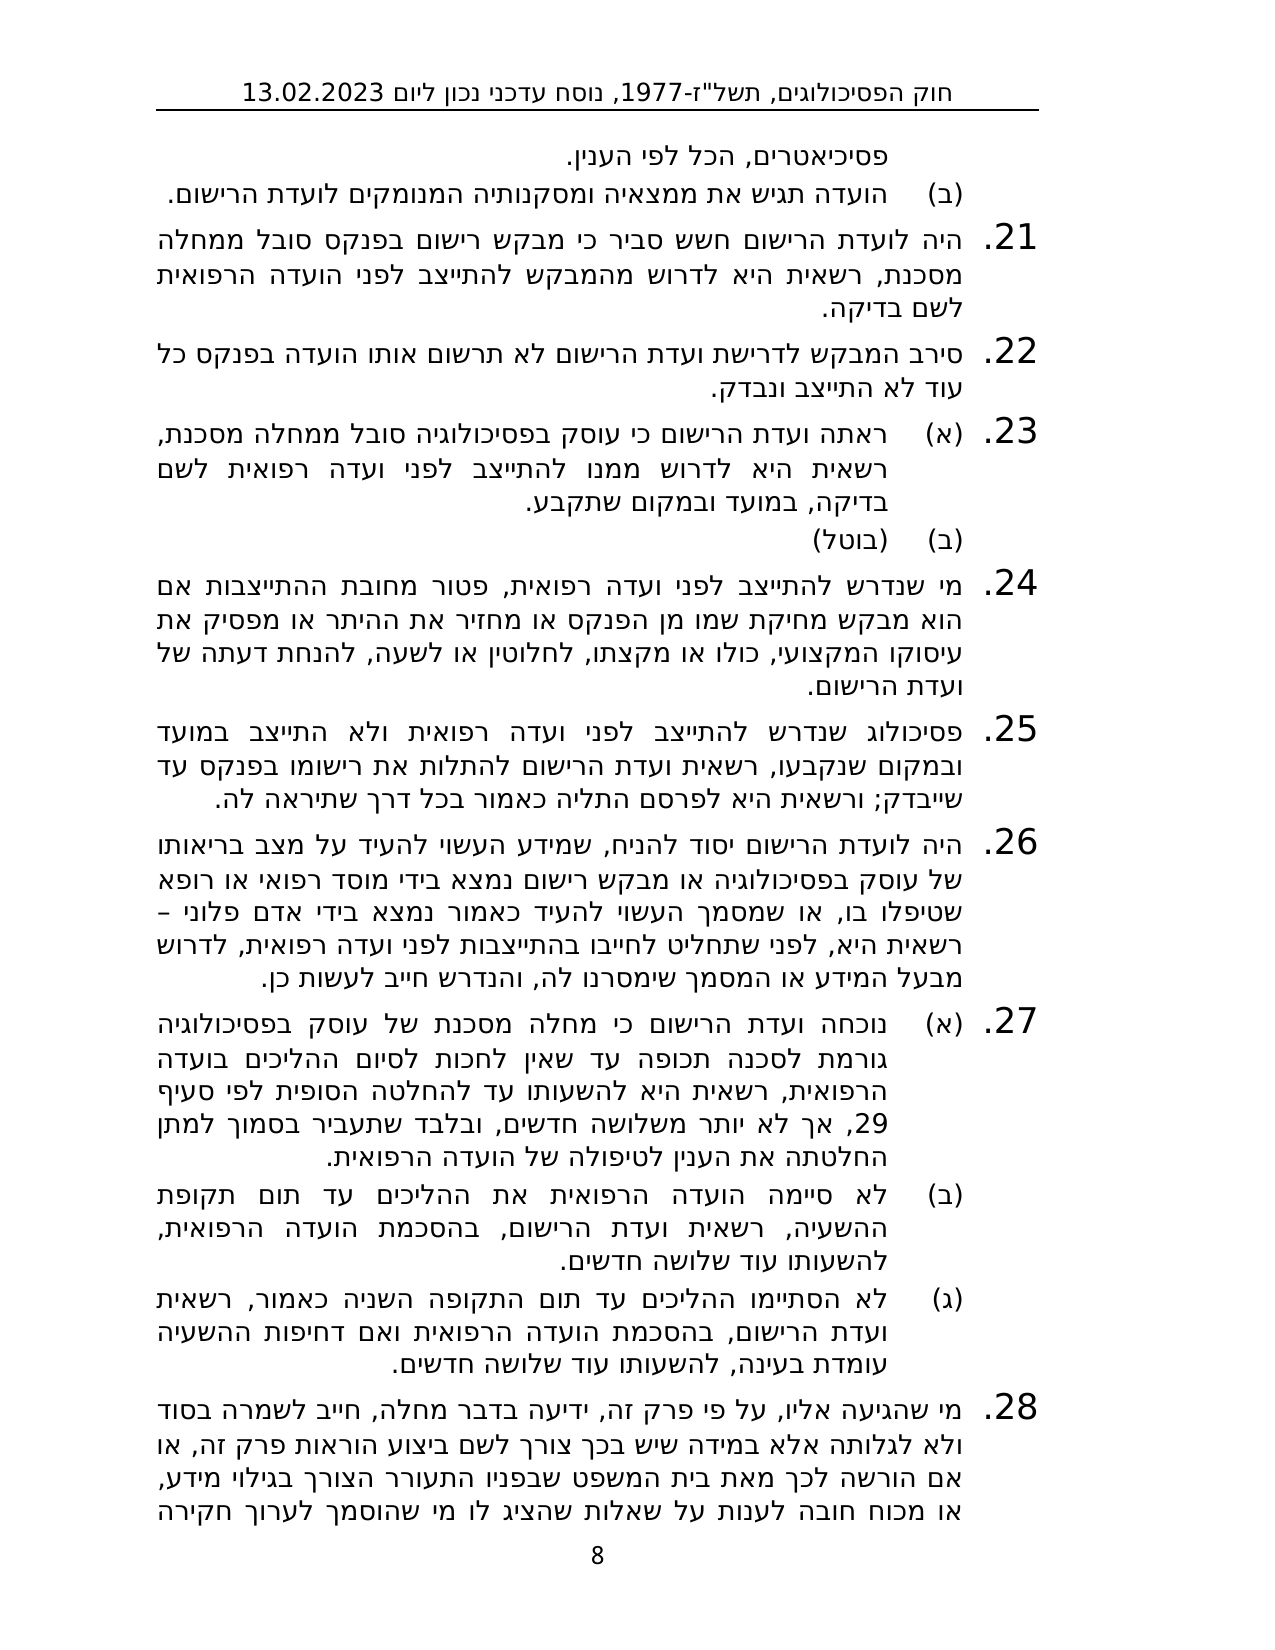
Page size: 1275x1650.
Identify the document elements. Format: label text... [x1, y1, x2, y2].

text 25. פסיכולוג שנדרש להתייצב לפני ועדה רפואית ולא התייצב במועד ובמקום שנקבעו, רשאית ועדת הרישום להתלות את רישומו בפנקס עד שייבדק; ורשאית היא לפרסם התליה כאמור בכל דרך שתיראה לה. [156, 822, 1039, 929]
text (ב) (בוטל) [156, 638, 964, 670]
text 22. סירב המבקש לדרישת ועדת הרישום לא תרשום אותו הועדה בפנקס כל עוד לא התייצב ונבדק. [156, 444, 1039, 518]
text 20. (א) לשם בדיקת כשרו הגופני או הנפשי של מבקש רישום או של עוסק בפסיכולוגיה ימנה המנהל, מינוי כללי או למקרה מסויים, ועדה רפואית של שלושה רופאים או של שלושה רופאים פסיכיאטרים, הכל לפי הענין. [156, 147, 1039, 286]
text (ב) הועדה תגיש את ממצאיה ומסקנותיה המנומקים לועדת הרישום. [156, 293, 964, 324]
text 26. היה לועדת הרישום יסוד להניח, שמידע העשוי להעיד על מצב בריאותו של עוסק בפסיכולוגיה או מבקש רישום נמצא בידי מוסד רפואי או רופא שטיפלו בו, או שמסמך העשוי להעיד כאמור נמצא בידי אדם פלוני – רשאית היא, לפני שתחליט לחייבו בהתייצבות לפני ועדה רפואית, לדרוש מבעל המידע או המסמך שימסרנו לה, והנדרש חייב לעשות כן. [156, 936, 1039, 1108]
text (ג) לא הסתיימו ההליכים עד תום התקופה השניה כאמור, רשאית ועדת הרישום, בהסכמת הועדה הרפואית ואם דחיפות ההשעיה עומדת בעינה, להשעותו עוד שלושה חדשים. [156, 1397, 964, 1494]
text 24. מי שנדרש להתייצב לפני ועדה רפואית, פטור מחובת ההתייצבות אם הוא מבקש מחיקת שמו מן הפנקס או מחזיר את ההיתר או מפסיק את עיסוקו המקצועי, כולו או מקצתו, לחלוטין או לשעה, להנחת דעתה של ועדת הרישום. [156, 676, 1039, 816]
text 21. היה לועדת הרישום חשש סביר כי מבקש רישום בפנקס סובל ממחלה מסכנת, רשאית היא לדרוש מהמבקש להתייצב לפני הועדה הרפואית לשם בדיקה. [156, 331, 1039, 438]
text (ב) לא סיימה הועדה הרפואית את ההליכים עד תום תקופת ההשעיה, רשאית ועדת הרישום, בהסכמת הועדה הרפואית, להשעותו עוד שלושה חדשים. [156, 1293, 964, 1391]
text 23. (א) ראתה ועדת הרישום כי עוסק בפסיכולוגיה סובל ממחלה מסכנת, רשאית היא לדרוש ממנו להתייצב לפני ועדה רפואית לשם בדיקה, במועד ובמקום שתקבע. [156, 525, 1039, 632]
text 27. (א) נוכחה ועדת הרישום כי מחלה מסכנת של עוסק בפסיכולוגיה גורמת לסכנה תכופה עד שאין לחכות לסיום ההליכים בועדה הרפואית, רשאית היא להשעותו עד להחלטה הסופית לפי סעיף 29, אך לא יותר משלושה חדשים, ובלבד שתעביר בסמוך למתן החלטתה את הענין לטיפולה של הועדה הרפואית. [156, 1114, 1039, 1287]
